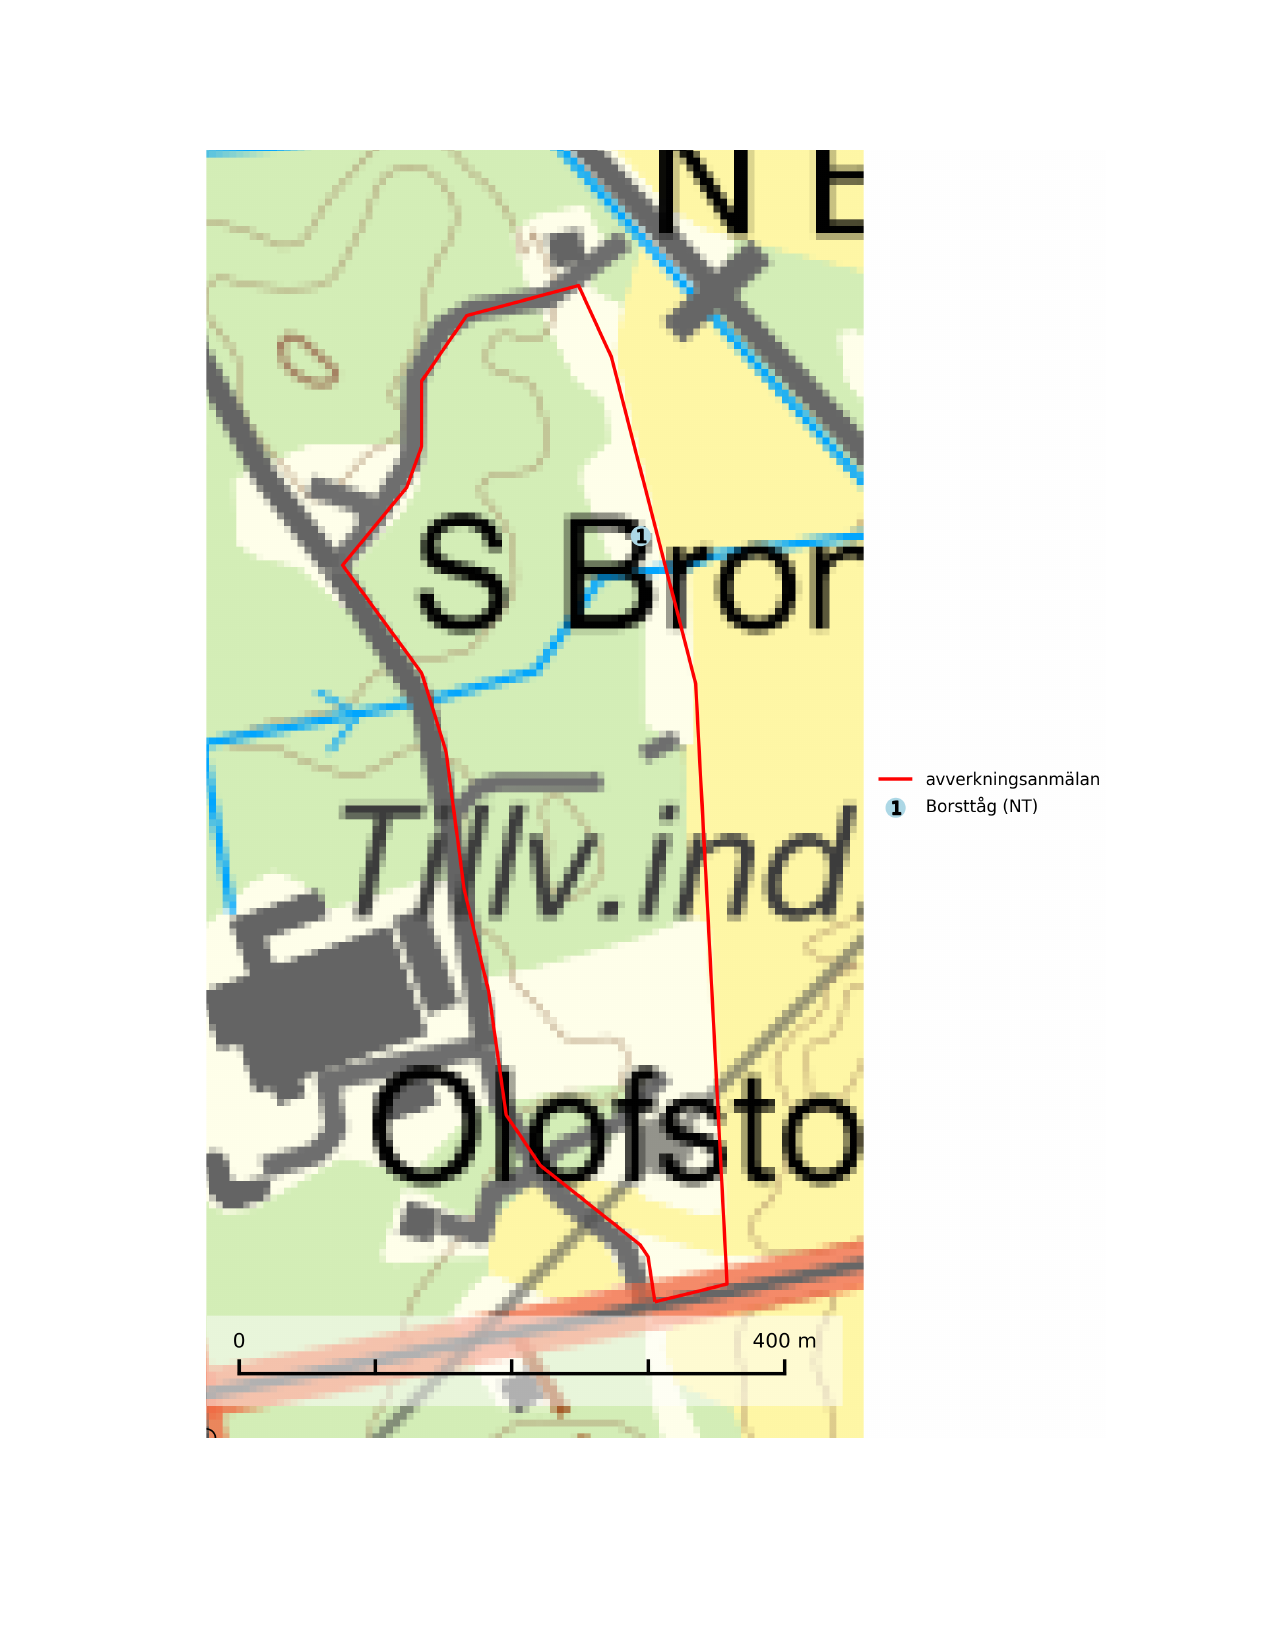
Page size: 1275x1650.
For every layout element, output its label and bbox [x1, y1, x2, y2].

picture [206, 150, 1107, 1438]
